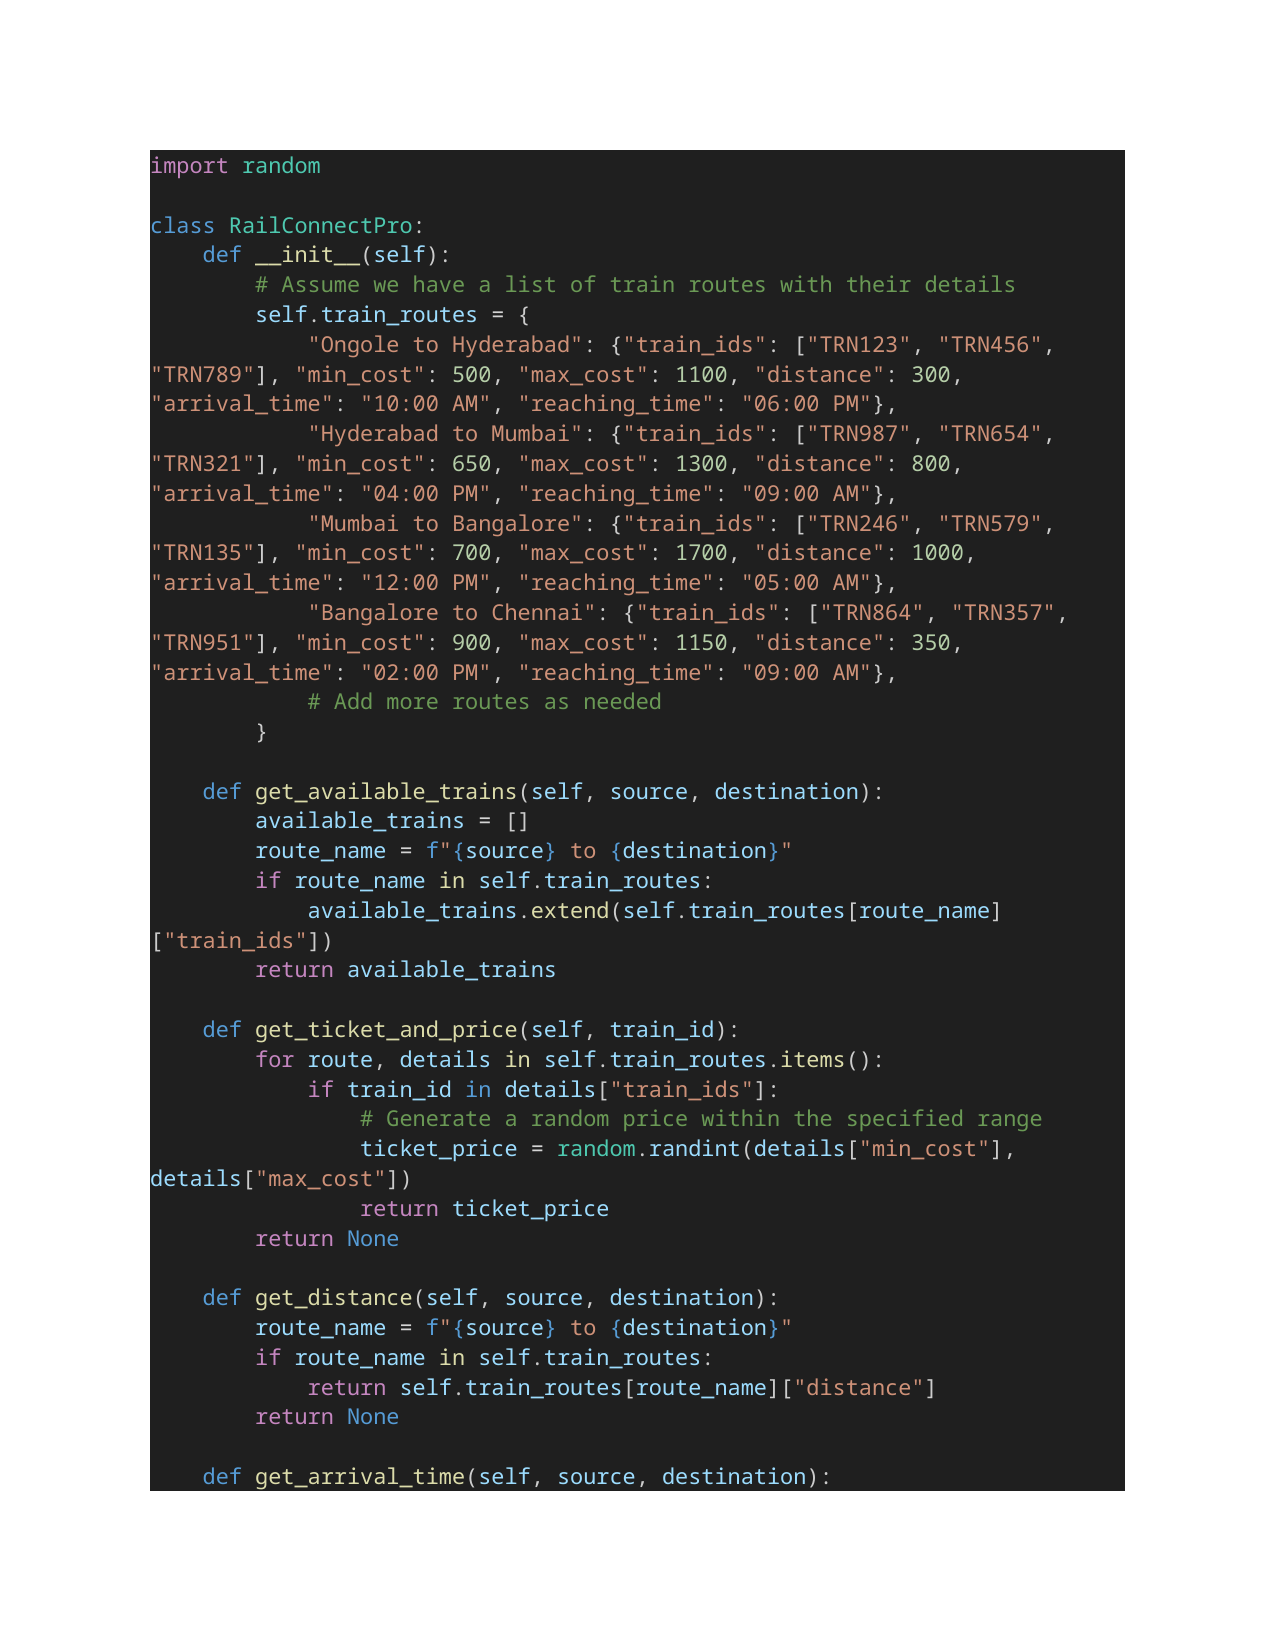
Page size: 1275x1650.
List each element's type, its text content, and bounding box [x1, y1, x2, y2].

text if train_id in details["train_ids"]: [150, 1073, 1125, 1103]
text def get_ticket_and_price(self, train_id): [150, 1014, 1125, 1044]
text return None [150, 1222, 1125, 1252]
text return ticket_price [150, 1193, 1125, 1222]
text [150, 1312, 1125, 1342]
text "Bangalore to Chennai": {"train_ids": ["TRN864", "TRN357", "TRN951"], "min_cost": 900, "max_cost": 1150, "distance": 350, "arrival_time": "02:00 PM", "reaching_time": "09:00 AM"}, [150, 597, 1125, 686]
text ticket_price = random.randint(details["min_cost"], details["max_cost"]) [150, 1133, 1125, 1193]
text # Generate a random price within the specified range [150, 1103, 1125, 1133]
text if route_name in self.train_routes: [150, 865, 1125, 895]
text for route, details in self.train_routes.items(): [150, 1044, 1125, 1073]
text available_trains = [] [150, 805, 1125, 835]
text def get_distance(self, source, destination): [150, 1282, 1125, 1312]
text available_trains.extend(self.train_routes[route_name]["train_ids"]) [150, 895, 1125, 954]
text class RailConnectPro: [150, 209, 1125, 239]
text import random [150, 150, 1125, 180]
text def __init__(self): [150, 239, 1125, 269]
text return available_trains [150, 954, 1125, 984]
text } [150, 716, 1125, 746]
text self.train_routes = { [150, 299, 1125, 329]
text def get_arrival_time(self, source, destination): [150, 1461, 1125, 1491]
text "Mumbai to Bangalore": {"train_ids": ["TRN246", "TRN579", "TRN135"], "min_cost": 700, "max_cost": 1700, "distance": 1000, "arrival_time": "12:00 PM", "reaching_time": "05:00 AM"}, [150, 507, 1125, 597]
text # Add more routes as needed [150, 686, 1125, 716]
text def get_available_trains(self, source, destination): [150, 776, 1125, 805]
text "Hyderabad to Mumbai": {"train_ids": ["TRN987", "TRN654", "TRN321"], "min_cost": 650, "max_cost": 1300, "distance": 800, "arrival_time": "04:00 PM", "reaching_time": "09:00 AM"}, [150, 418, 1125, 507]
text if route_name in self.train_routes: [150, 1342, 1125, 1371]
text return self.train_routes[route_name]["distance"] [150, 1371, 1125, 1401]
text route_name = f"{source} to {destination}" [150, 835, 1125, 865]
text return None [150, 1401, 1125, 1431]
text # Assume we have a list of train routes with their details [150, 269, 1125, 299]
text "Ongole to Hyderabad": {"train_ids": ["TRN123", "TRN456", "TRN789"], "min_cost": 500, "max_cost": 1100, "distance": 300, "arrival_time": "10:00 AM", "reaching_time": "06:00 PM"}, [150, 329, 1125, 418]
